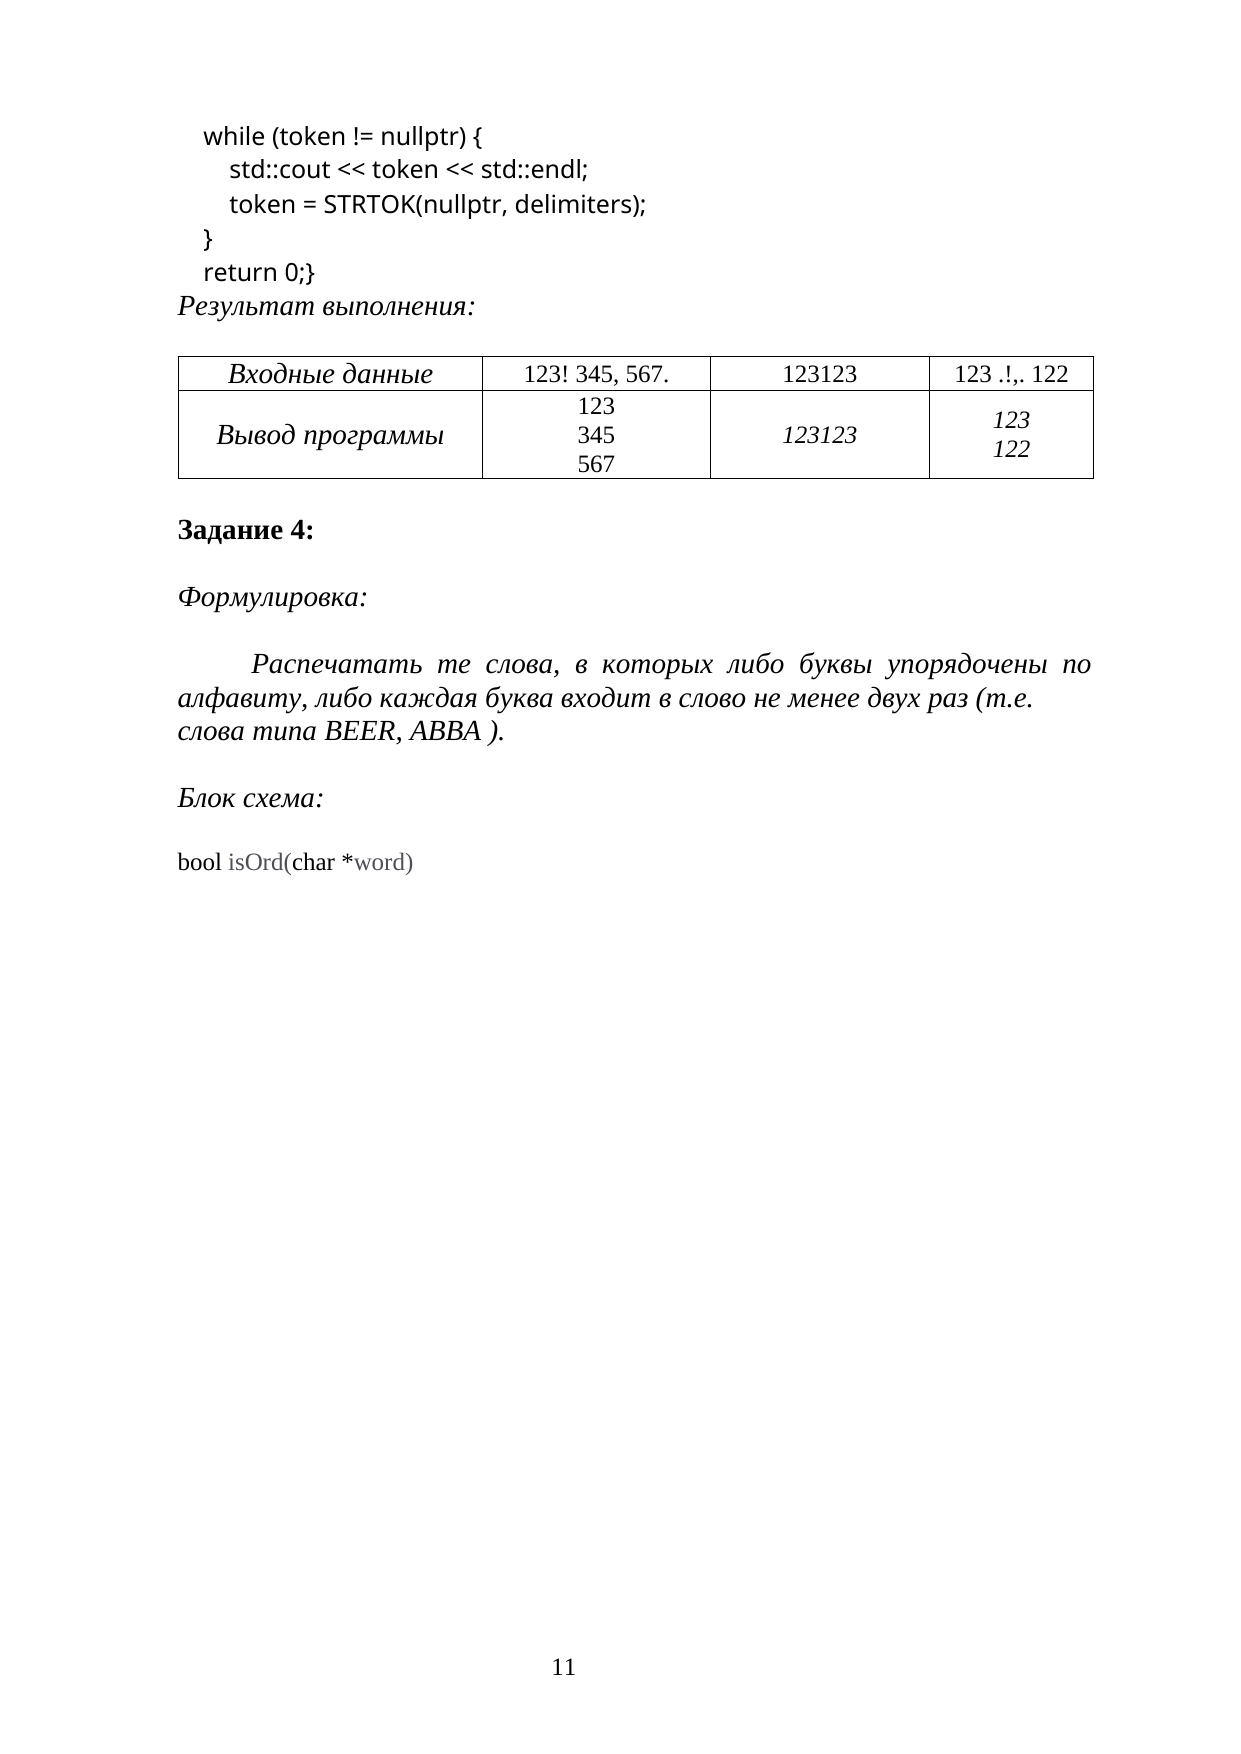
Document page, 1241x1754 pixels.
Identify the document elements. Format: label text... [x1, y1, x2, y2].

table_header 123! 345, 567. [483, 357, 710, 390]
list std::cout << token << std::endl; [177, 152, 1152, 186]
list token = STRTOK(nullptr, delimiters); [177, 186, 1152, 220]
list слова типа BEER, ABBA ). [177, 713, 1152, 747]
list Распечатать те слова, в которых либо буквы упорядочены по [177, 646, 1152, 680]
list return 0;} [177, 254, 1152, 288]
table_cell 123 345 567 [483, 391, 710, 477]
list } [177, 220, 1152, 254]
list Результат выполнения: [177, 288, 1152, 322]
list Формулировка: [177, 579, 1152, 613]
table_header Входные данные [179, 357, 482, 390]
table_cell 123 122 [930, 391, 1093, 477]
table_header 123 .!,. 122 [930, 357, 1093, 390]
list while (token != nullptr) { [177, 118, 1152, 152]
list bool isOrd(char *word) [177, 847, 1152, 876]
list Задание 4: [177, 512, 1152, 546]
table_cell Вывод программы [179, 391, 482, 477]
list Блок схема: [177, 780, 1152, 814]
table_cell 123123 [711, 391, 929, 477]
list алфавиту, либо каждая буква входит в слово не менее двух раз (т.е. [177, 680, 1152, 713]
table_header 123123 [711, 357, 929, 390]
